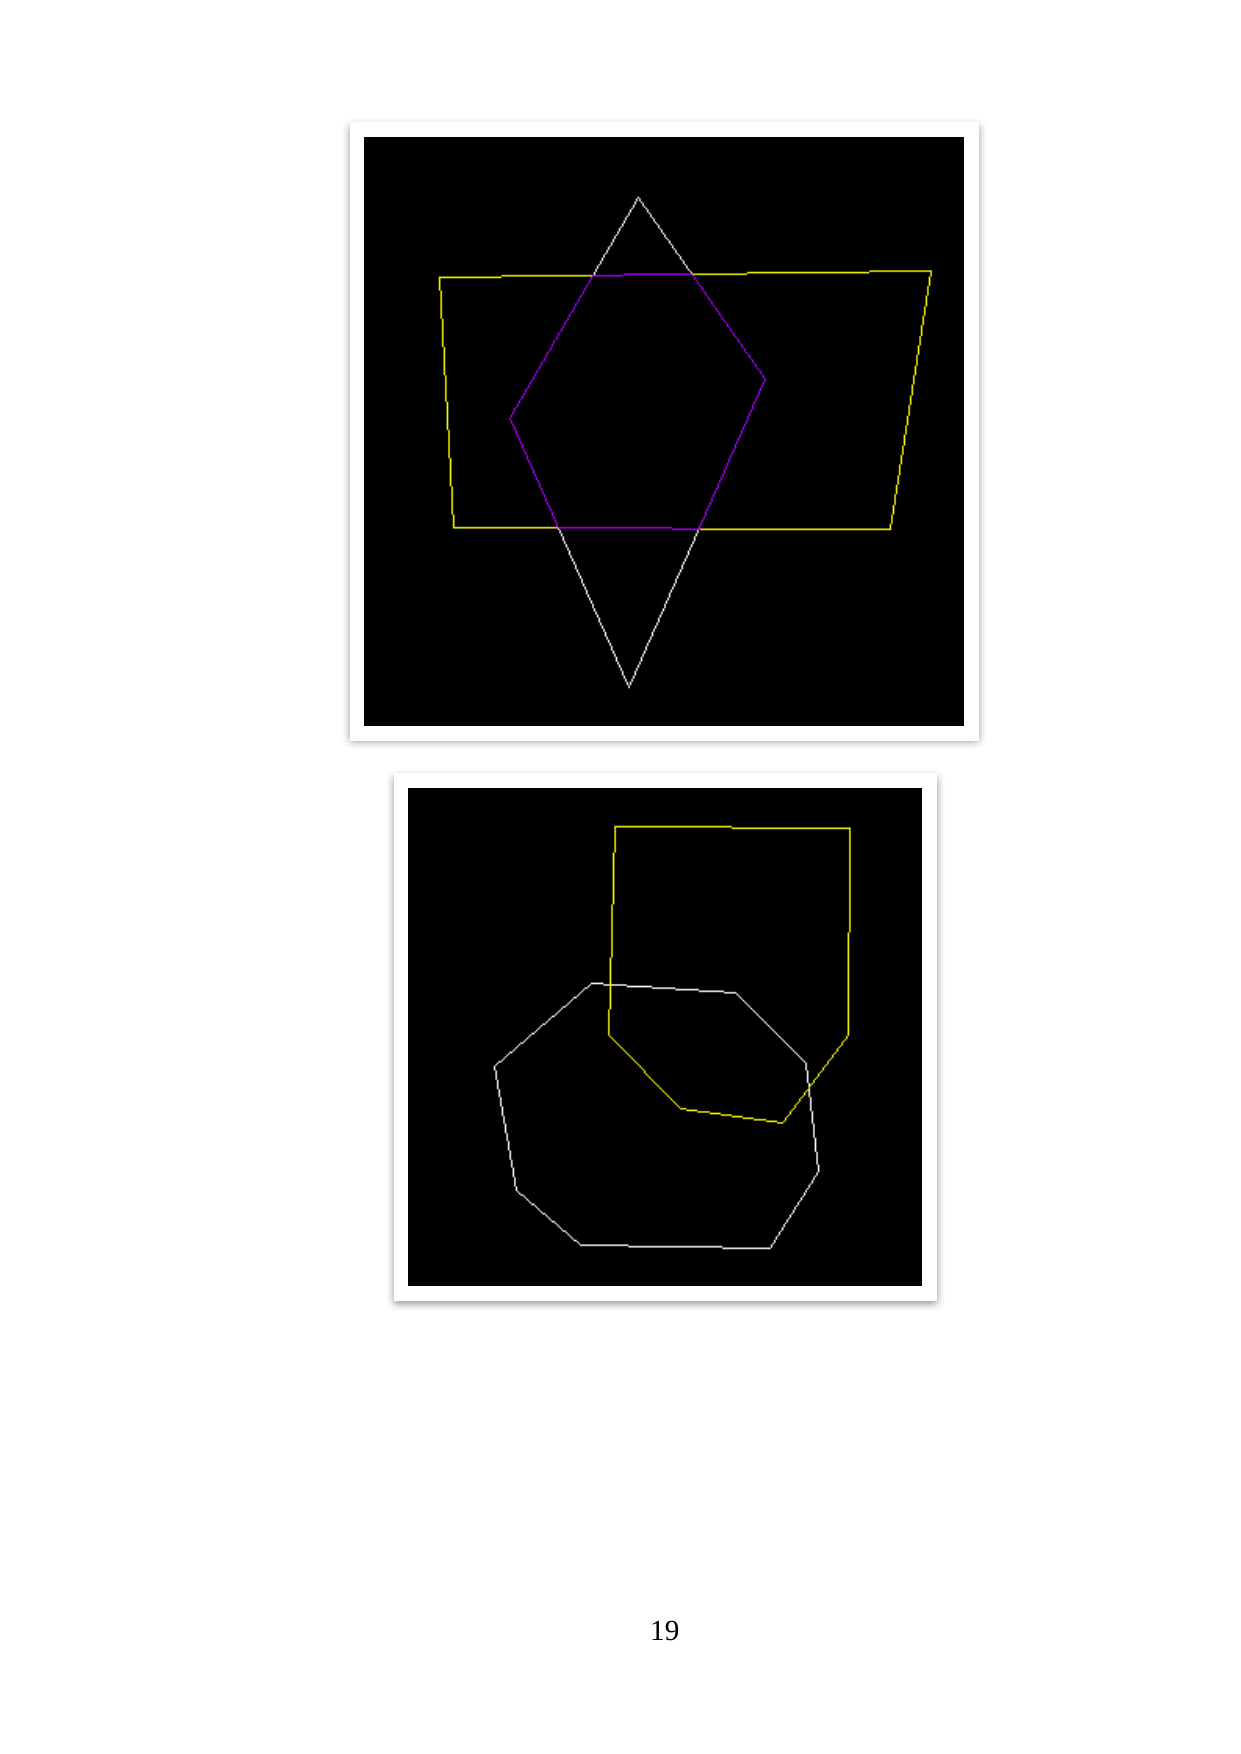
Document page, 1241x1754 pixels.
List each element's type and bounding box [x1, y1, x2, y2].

picture [408, 788, 922, 1286]
picture [364, 137, 964, 726]
